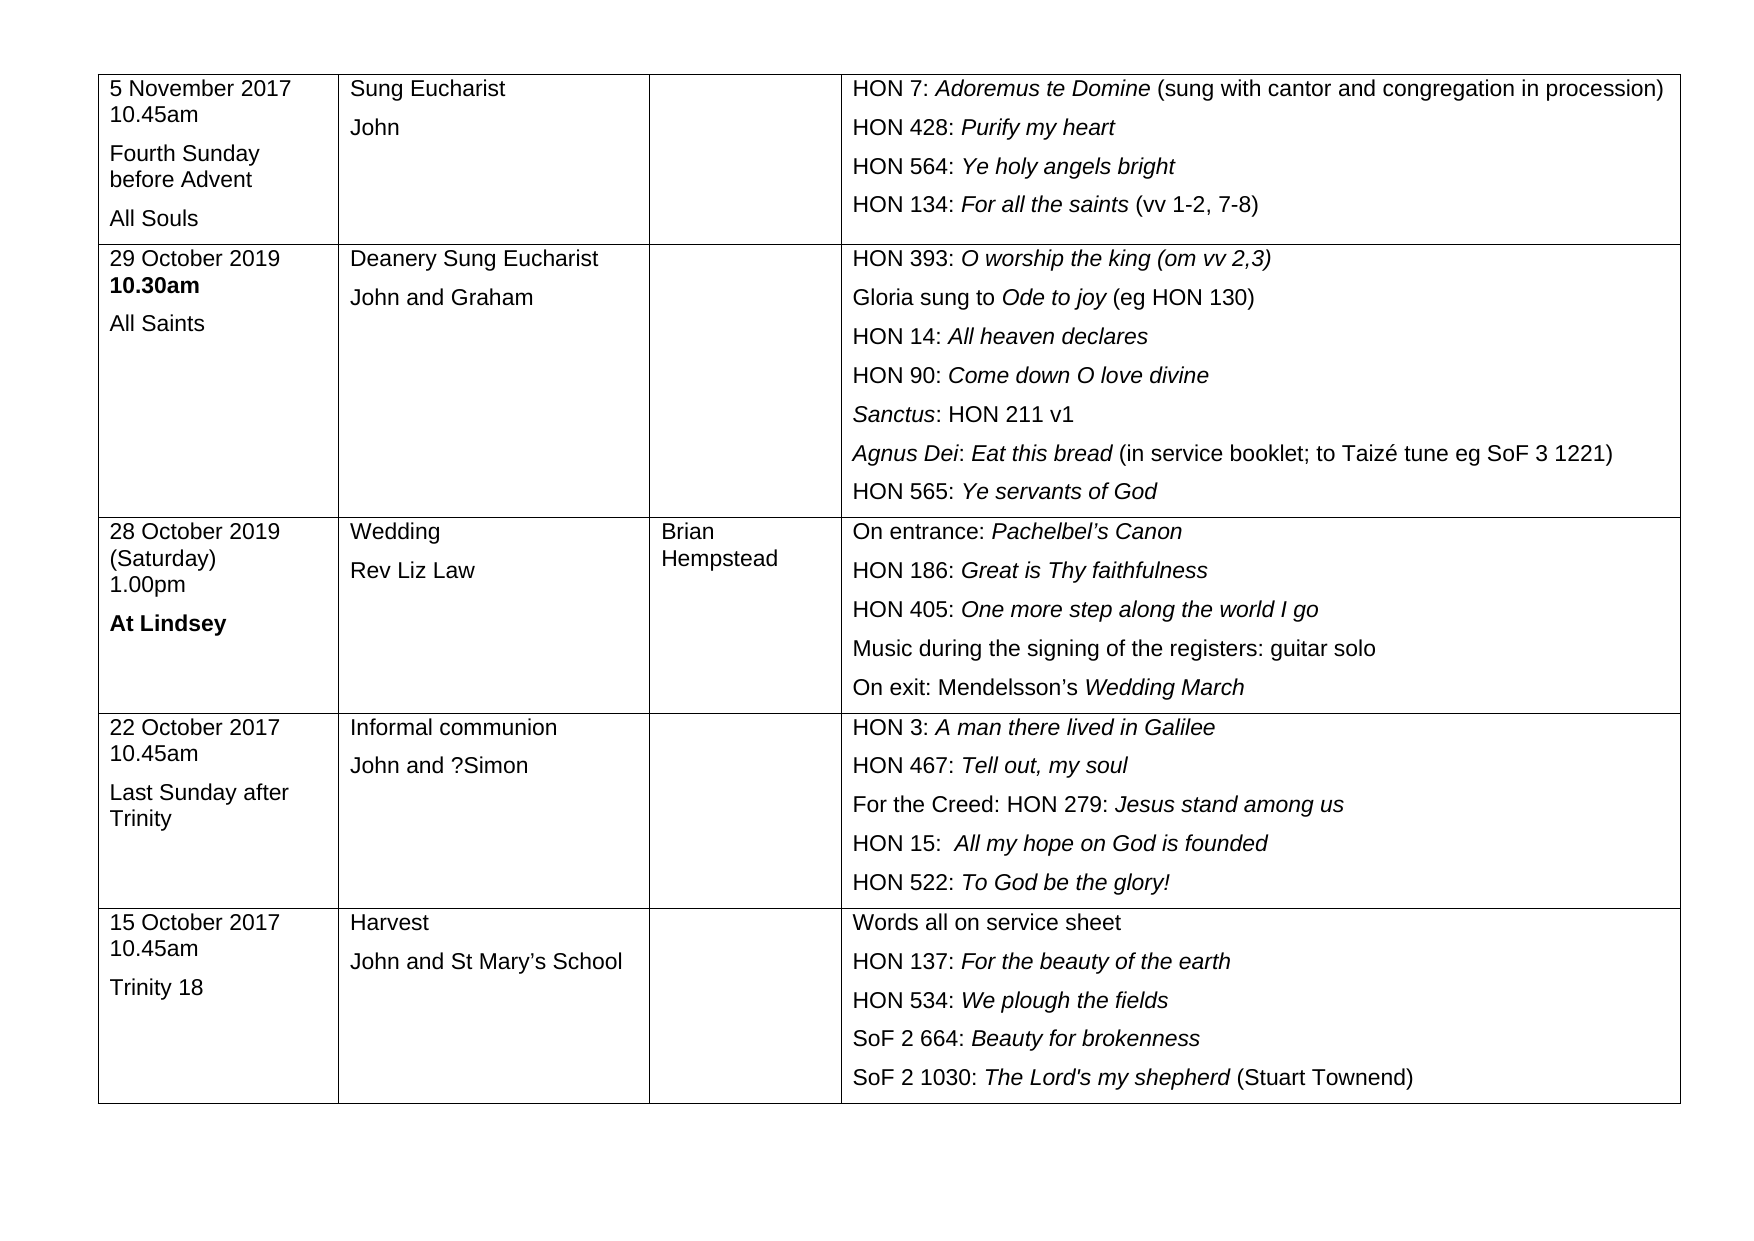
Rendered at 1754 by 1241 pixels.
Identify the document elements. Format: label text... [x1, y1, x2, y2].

table_cell Harvest John and St Mary’s School [339, 909, 649, 1103]
table_cell 29 October 2019 10.30am All Saints [99, 245, 338, 517]
table_cell Sung Eucharist John [339, 75, 649, 244]
table_cell 15 October 2017 10.45am Trinity 18 [99, 909, 338, 1103]
table_cell 28 October 2019 (Saturday) 1.00pm At Lindsey [99, 518, 338, 712]
table_cell HON 7: Adoremus te Domine (sung with cantor and congregation in procession) HON 428: Purify my heart HON 564: Ye holy angels bright HON 134: For all the saints (vv 1-2, 7-8) [842, 75, 1680, 244]
table_cell [650, 909, 841, 1103]
table_cell HON 393: O worship the king (om vv 2,3) Gloria sung to Ode to joy (eg HON 130) HON 14: All heaven declares HON 90: Come down O love divine Sanctus: HON 211 v1 Agnus Dei: Eat this bread (in service booklet; to Taizé tune eg SoF 3 1221) HON 565: Ye servants of God [842, 245, 1680, 517]
table_cell HON 3: A man there lived in Galilee HON 467: Tell out, my soul For the Creed: HON 279: Jesus stand among us HON 15: All my hope on God is founded HON 522: To God be the glory! [842, 714, 1680, 908]
table_cell [650, 245, 841, 517]
table_cell Brian Hempstead [650, 518, 841, 712]
table_cell Informal communion John and ?Simon [339, 714, 649, 908]
table_cell 5 November 2017 10.45am Fourth Sunday before Advent All Souls [99, 75, 338, 244]
table_cell [650, 75, 841, 244]
table_cell [650, 714, 841, 908]
table_cell 22 October 2017 10.45am Last Sunday after Trinity [99, 714, 338, 908]
table_cell Wedding Rev Liz Law [339, 518, 649, 712]
table_cell On entrance: Pachelbel’s Canon HON 186: Great is Thy faithfulness HON 405: One more step along the world I go Music during the signing of the registers: guitar solo On exit: Mendelsson’s Wedding March [842, 518, 1680, 712]
table_cell Deanery Sung Eucharist John and Graham [339, 245, 649, 517]
table_cell Words all on service sheet HON 137: For the beauty of the earth HON 534: We plough the fields SoF 2 664: Beauty for brokenness SoF 2 1030: The Lord's my shepherd (Stuart Townend) [842, 909, 1680, 1103]
